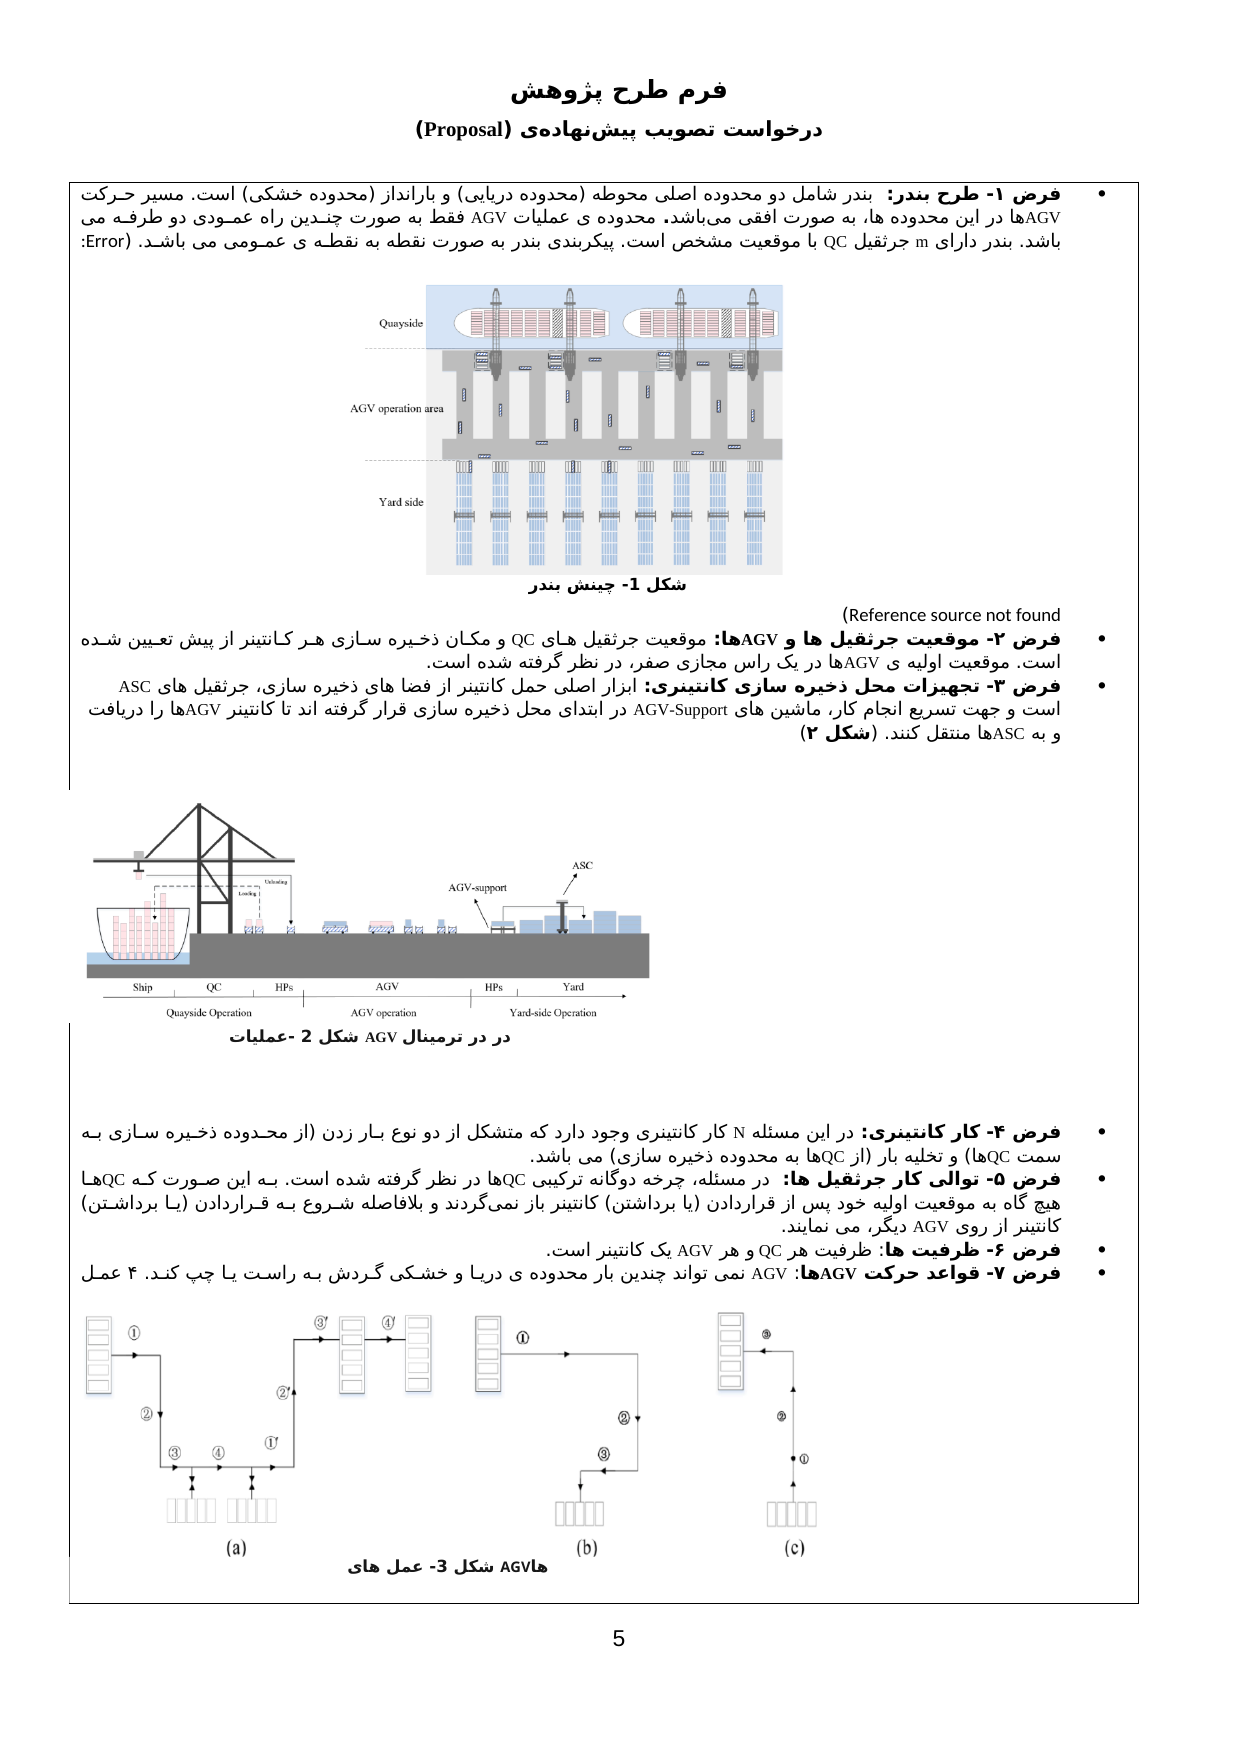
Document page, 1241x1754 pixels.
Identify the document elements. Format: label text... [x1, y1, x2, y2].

picture [342, 274, 791, 583]
picture [76, 1306, 834, 1569]
picture [69, 790, 661, 1023]
